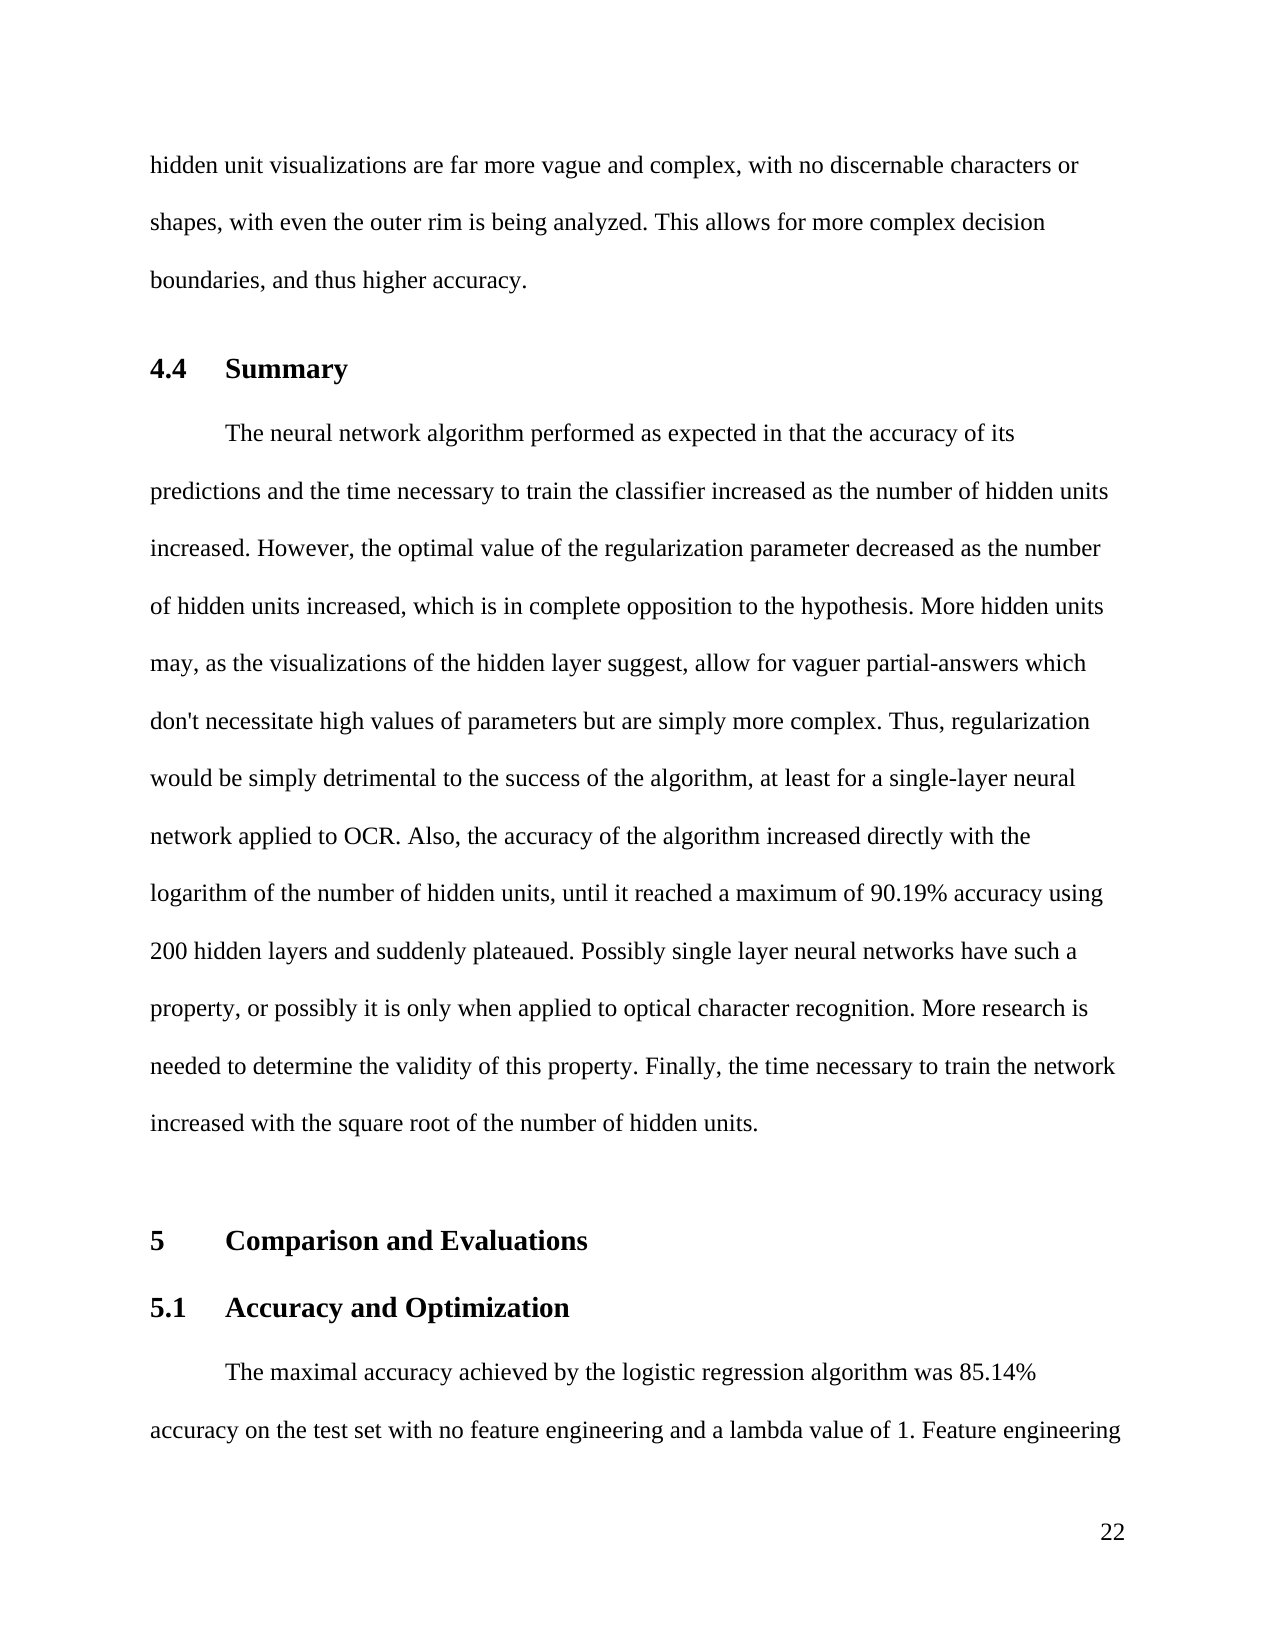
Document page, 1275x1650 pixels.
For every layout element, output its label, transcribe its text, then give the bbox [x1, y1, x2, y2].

text 5.1 Accuracy and Optimization [150, 1290, 1125, 1324]
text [150, 150, 1125, 294]
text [150, 1357, 1125, 1444]
text 5 Comparison and Evaluations [150, 1223, 1125, 1257]
text 4.4 Summary [150, 351, 1125, 385]
text The neural network algorithm performed as expected in that the accuracy of its predictions and the time necessary to train the classifier increased as the number of hidden units increased. However, the optimal value of the regularization parameter decreased as the number of hidden units increased, which is in complete opposition to the hypothesis. More hidden units may, as the visualizations of the hidden layer suggest, allow for vaguer partial-answers which don't necessitate high values of parameters but are simply more complex. Thus, regularization would be simply detrimental to the success of the algorithm, at least for a single-layer neural network applied to OCR. Also, the accuracy of the algorithm increased directly with the logarithm of the number of hidden units, until it reached a maximum of 90.19% accuracy using 200 hidden layers and suddenly plateaued. Possibly single layer neural networks have such a property, or possibly it is only when applied to optical character recognition. More research is needed to determine the validity of this property. Finally, the time necessary to train the network increased with the square root of the number of hidden units. [150, 418, 1125, 1137]
